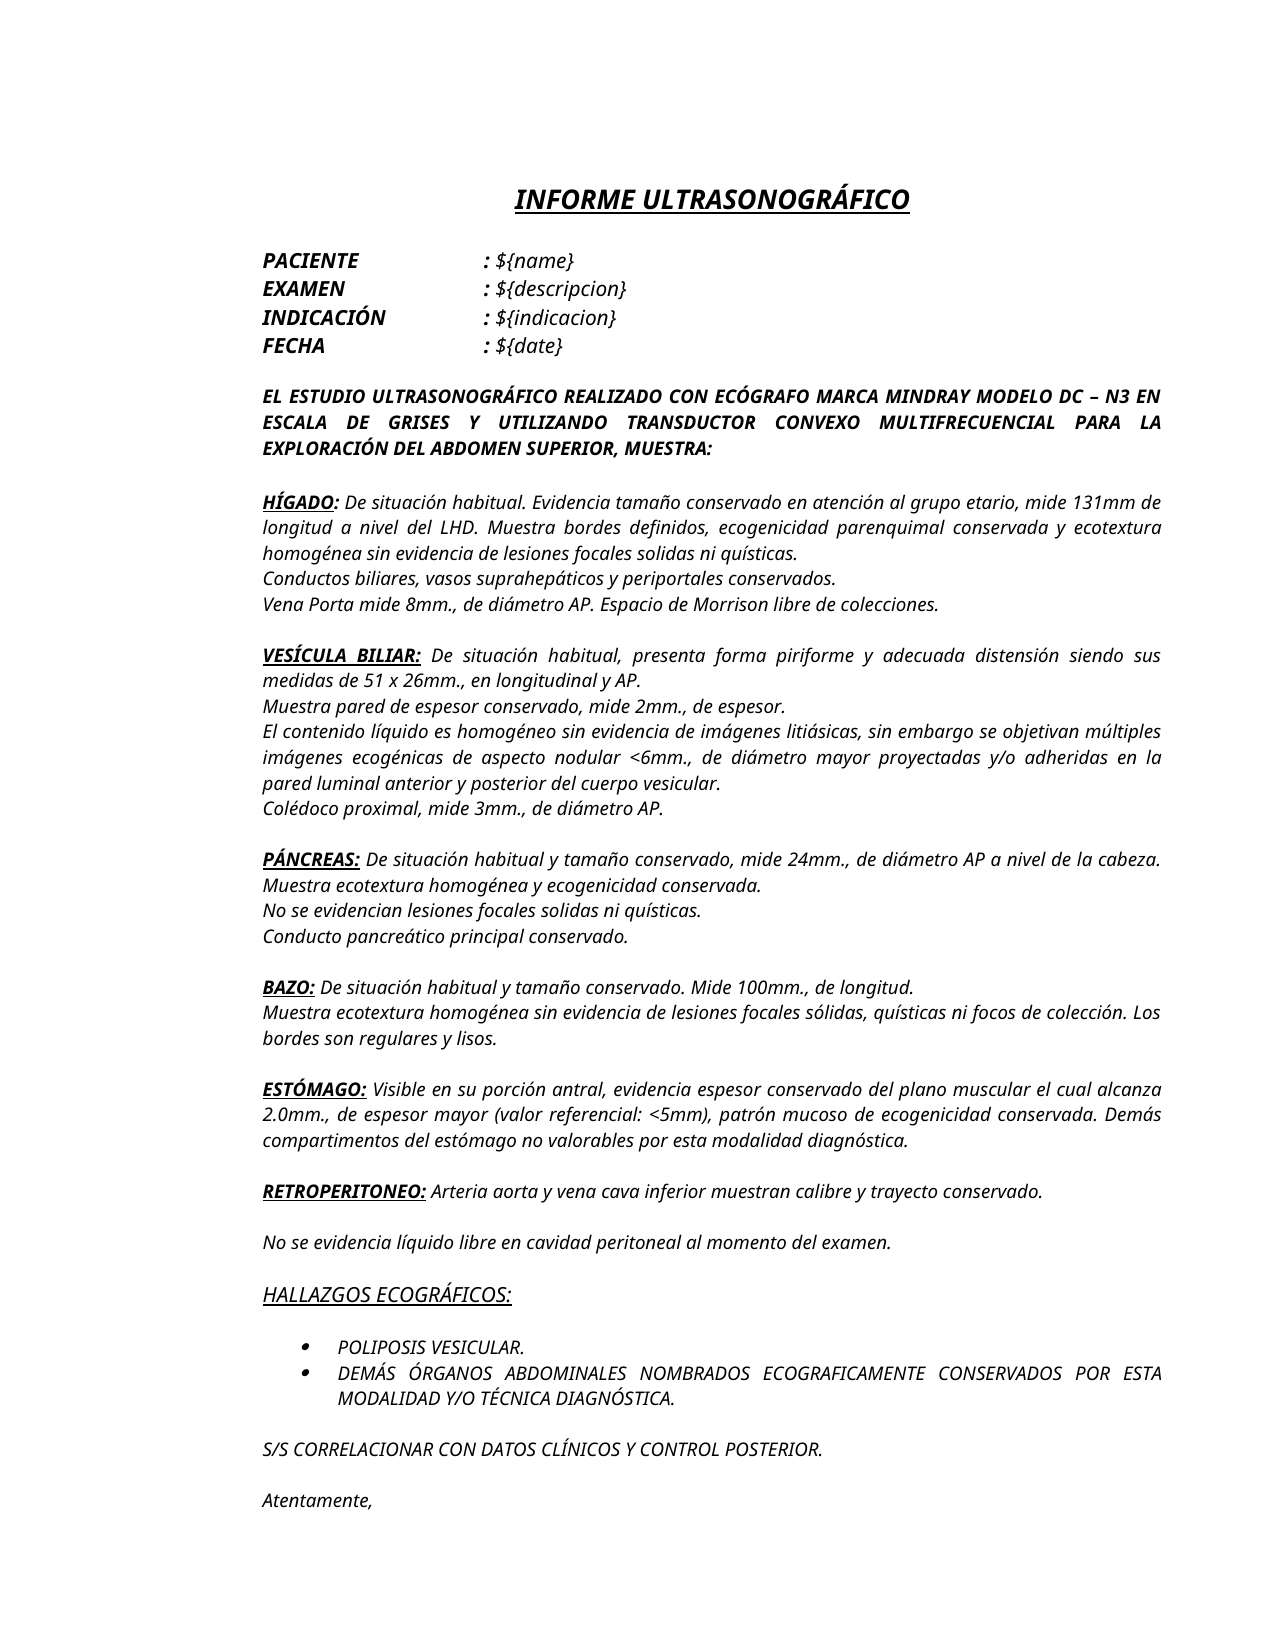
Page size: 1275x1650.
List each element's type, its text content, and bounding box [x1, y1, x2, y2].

text Colédoco proximal, mide 3mm., de diámetro AP. [262, 795, 1162, 821]
text INDICACIÓN : ${indicacion} [262, 303, 1162, 331]
text Muestra ecotextura homogénea sin evidencia de lesiones focales sólidas, quísticas ni focos de colección. Los bordes son regulares y lisos. [262, 999, 1162, 1051]
text S/S CORRELACIONAR CON DATOS CLÍNICOS Y CONTROL POSTERIOR. [262, 1436, 1162, 1462]
subtitle HÍGADO: De situación habitual. Evidencia tamaño conservado en atención al grupo etario, mide 131mm de longitud a nivel del LHD. Muestra bordes definidos, ecogenicidad parenquimal conservada y ecotextura homogénea sin evidencia de lesiones focales solidas ni quísticas. [262, 489, 1162, 566]
text PACIENTE : ${name} [262, 246, 1162, 274]
text VESÍCULA BILIAR: De situación habitual, presenta forma piriforme y adecuada distensión siendo sus medidas de 51 x 26mm., en longitudinal y AP. [262, 642, 1162, 693]
text No se evidencia líquido libre en cavidad peritoneal al momento del examen. [262, 1229, 1162, 1255]
subtitle EL ESTUDIO ULTRASONOGRÁFICO REALIZADO CON ECÓGRAFO MARCA MINDRAY MODELO DC – N3 EN ESCALA DE GRISES Y UTILIZANDO TRANSDUCTOR CONVEXO MULTIFRECUENCIAL PARA LA EXPLORACIÓN DEL ABDOMEN SUPERIOR, MUESTRA: [262, 384, 1162, 460]
subtitle Vena Porta mide 8mm., de diámetro AP. Espacio de Morrison libre de colecciones. [262, 591, 1162, 617]
title INFORME ULTRASONOGRÁFICO [262, 181, 1162, 217]
subtitle Conductos biliares, vasos suprahepáticos y periportales conservados. [262, 566, 1162, 591]
text EXAMEN : ${descripcion} [262, 274, 1162, 303]
text FECHA : ${date} [262, 331, 1162, 360]
text Muestra pared de espesor conservado, mide 2mm., de espesor. [262, 693, 1162, 719]
list DEMÁS ÓRGANOS ABDOMINALES NOMBRADOS ECOGRAFICAMENTE CONSERVADOS POR ESTA MODALIDAD Y/O TÉCNICA DIAGNÓSTICA. [300, 1360, 1162, 1411]
text El contenido líquido es homogéneo sin evidencia de imágenes litiásicas, sin embargo se objetivan múltiples imágenes ecogénicas de aspecto nodular <6mm., de diámetro mayor proyectadas y/o adheridas en la pared luminal anterior y posterior del cuerpo vesicular. [262, 719, 1162, 795]
text ESTÓMAGO: Visible en su porción antral, evidencia espesor conservado del plano muscular el cual alcanza 2.0mm., de espesor mayor (valor referencial: <5mm), patrón mucoso de ecogenicidad conservada. Demás compartimentos del estómago no valorables por esta modalidad diagnóstica. [262, 1076, 1162, 1153]
text RETROPERITONEO: Arteria aorta y vena cava inferior muestran calibre y trayecto conservado. [262, 1178, 1162, 1204]
text PÁNCREAS: De situación habitual y tamaño conservado, mide 24mm., de diámetro AP a nivel de la cabeza. Muestra ecotextura homogénea y ecogenicidad conservada. [262, 846, 1162, 897]
title Atentamente, [262, 1487, 1162, 1513]
text Conducto pancreático principal conservado. [262, 923, 1162, 948]
text HALLAZGOS ECOGRÁFICOS: [262, 1280, 1162, 1309]
text No se evidencian lesiones focales solidas ni quísticas. [262, 897, 1162, 923]
text BAZO: De situación habitual y tamaño conservado. Mide 100mm., de longitud. [262, 974, 1162, 999]
list POLIPOSIS VESICULAR. [300, 1334, 1162, 1360]
